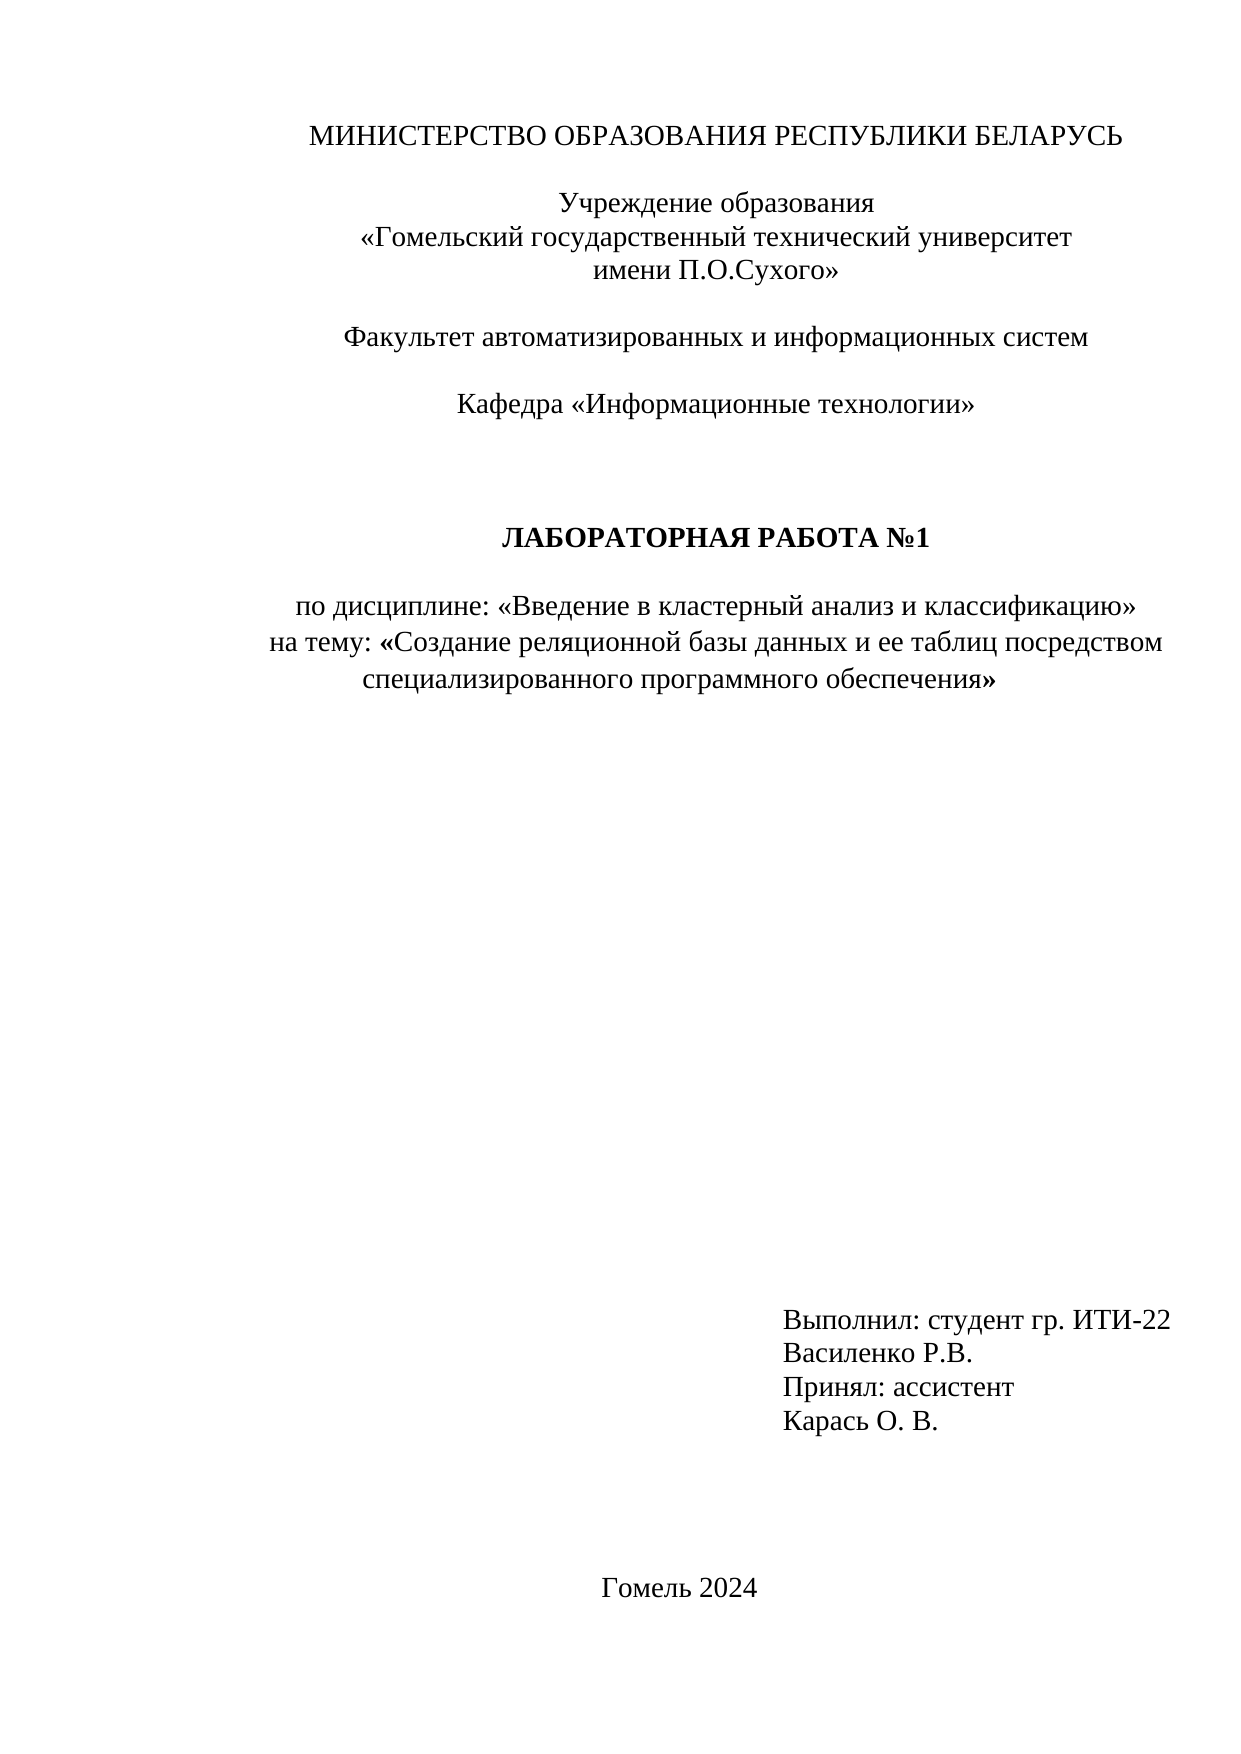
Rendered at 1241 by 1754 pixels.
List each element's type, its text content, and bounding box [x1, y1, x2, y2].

text ЛАБОРАТОРНАЯ РАБОТА №1 [177, 521, 1181, 554]
text Факультет автоматизированных и информационных систем [177, 319, 1181, 353]
text «Гомельский государственный технический университет [177, 219, 1181, 252]
text имени П.О.Сухого» [177, 252, 1181, 286]
text Карась О. В. [177, 1403, 1181, 1436]
text Выполнил: студент гр. ИТИ-22 [177, 1302, 1181, 1336]
text Кафедра «Информационные технологии» [177, 386, 1181, 420]
text на тему: «Создание реляционной базы данных и ее таблиц посредством специализированного программного обеспечения» [177, 624, 1181, 695]
text Принял: ассистент [177, 1369, 1181, 1403]
text Гомель 2024 [177, 1570, 1181, 1604]
text Василенко Р.В. [177, 1336, 1181, 1369]
text МИНИСТЕРСТВО ОБРАЗОВАНИЯ РЕСПУБЛИКИ БЕЛАРУСЬ [177, 118, 1181, 152]
text Учреждение образования [177, 185, 1181, 219]
text по дисциплине: «Введение в кластерный анализ и классификацию» [177, 588, 1181, 621]
